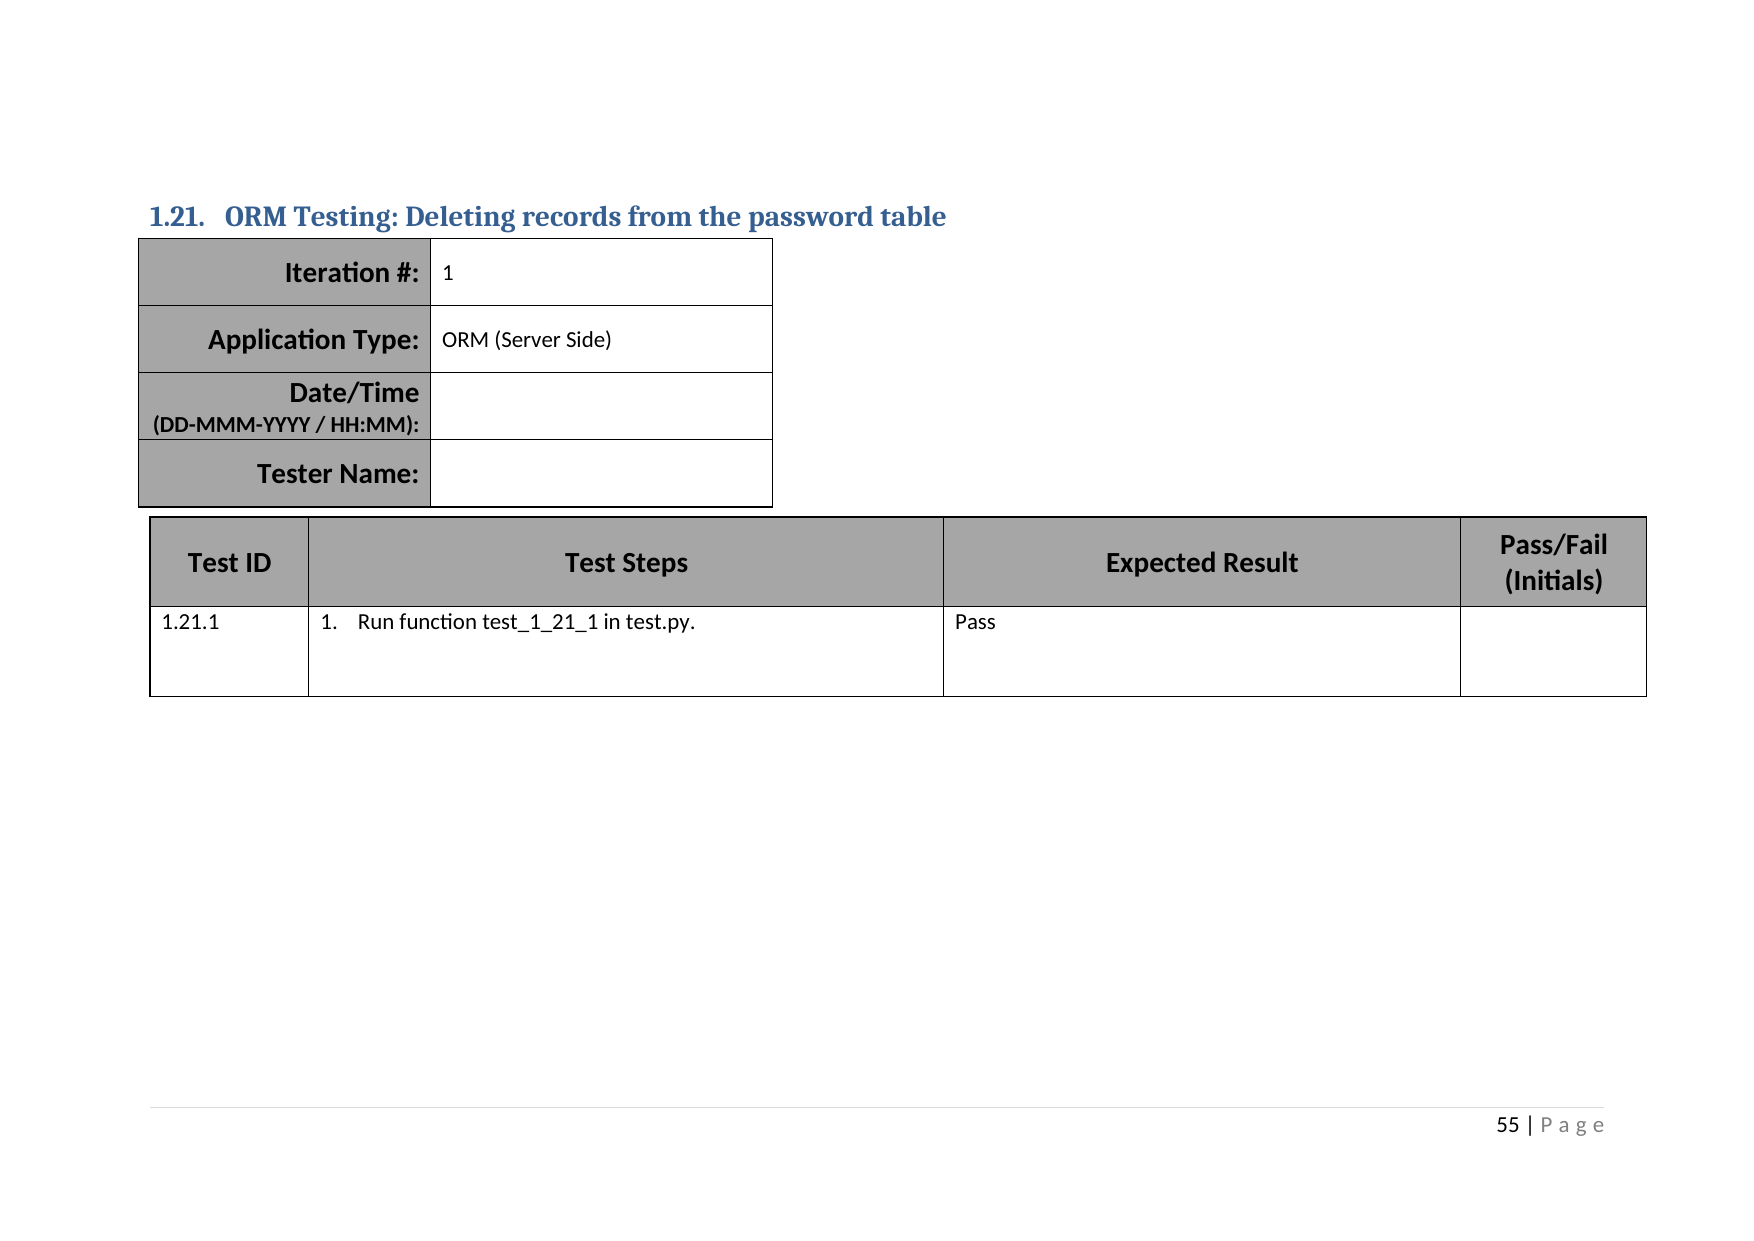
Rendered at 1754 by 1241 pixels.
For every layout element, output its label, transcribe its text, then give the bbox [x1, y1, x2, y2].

table_header Expected Result [944, 518, 1460, 606]
table_cell ORM (Server Side) [431, 306, 772, 372]
table_header Test ID [151, 518, 308, 606]
table_cell Date/Time (DD-MMM-YYYY / HH:MM): [139, 373, 430, 439]
table_header 1 [431, 239, 772, 305]
table_cell [1461, 607, 1646, 696]
table_header Test Steps [309, 518, 943, 606]
table_cell [431, 373, 772, 439]
table_header Iteration #: [139, 239, 430, 305]
table_cell Run function test_1_21_1 in test.py. [309, 607, 943, 696]
table_cell 1.21.1 [151, 607, 308, 696]
table_cell [431, 440, 772, 506]
table_cell Tester Name: [139, 440, 430, 506]
table_cell Application Type: [139, 306, 430, 372]
table_header Pass/Fail (Initials) [1461, 518, 1646, 606]
subtitle ORM Testing: Deleting records from the password table [150, 200, 1604, 233]
table_cell Pass [944, 607, 1460, 696]
